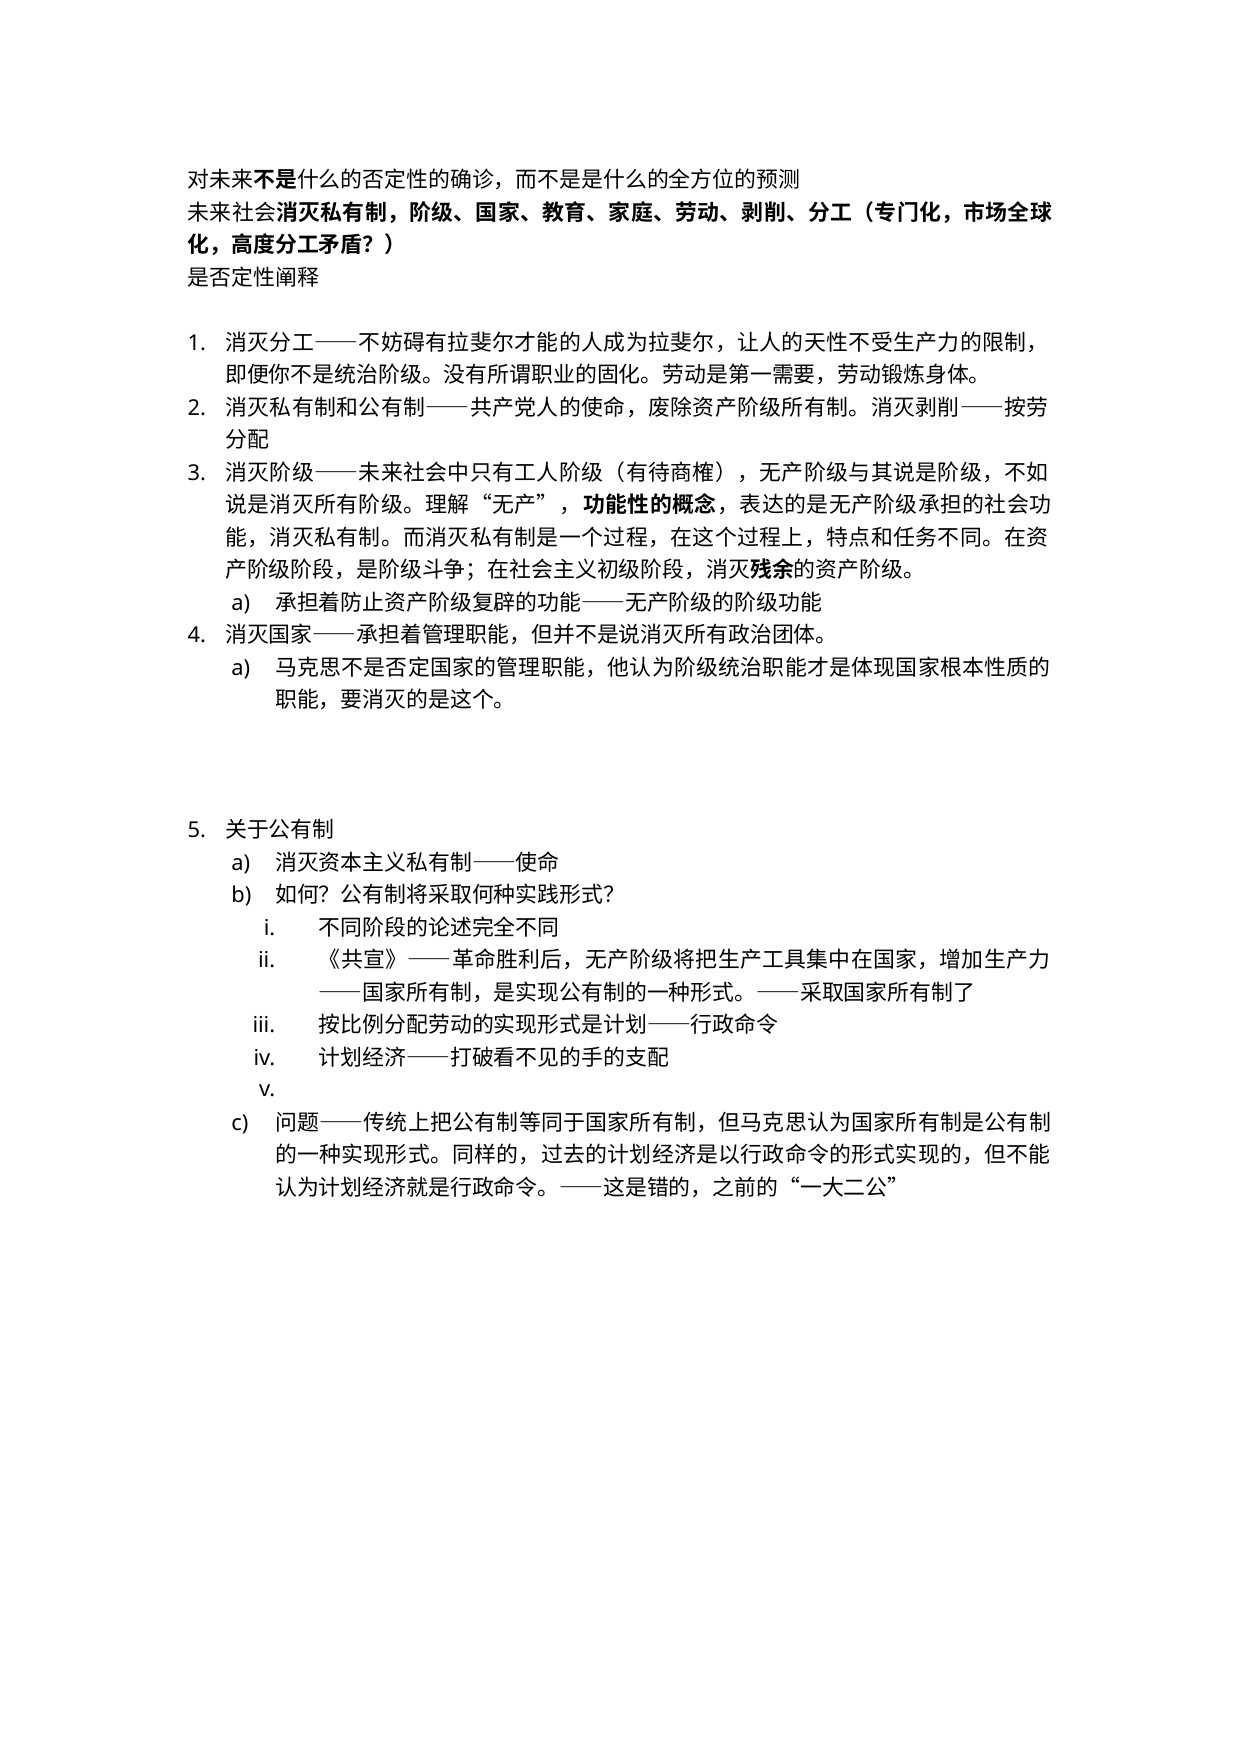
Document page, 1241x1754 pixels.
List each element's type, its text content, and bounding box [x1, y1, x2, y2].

text 是否定性阐释 [187, 259, 1053, 292]
list 关于公有制 [187, 812, 1053, 844]
text 未来社会消灭私有制，阶级、国家、教育、家庭、劳动、剥削、分工（专门化，市场全球化，高度分工矛盾？） [187, 194, 1053, 259]
list 如何？公有制将采取何种实践形式？ [231, 877, 1053, 909]
list 不同阶段的论述完全不同 [275, 909, 1053, 942]
list 承担着防止资产阶级复辟的功能——无产阶级的阶级功能 [231, 584, 1053, 617]
list 消灭资本主义私有制——使命 [231, 844, 1053, 877]
text 对未来不是什么的否定性的确诊，而不是是什么的全方位的预测 [187, 162, 1053, 194]
list 消灭分工——不妨碍有拉斐尔才能的人成为拉斐尔，让人的天性不受生产力的限制，即便你不是统治阶级。没有所谓职业的固化。劳动是第一需要，劳动锻炼身体。 [187, 324, 1053, 389]
list 消灭私有制和公有制——共产党人的使命，废除资产阶级所有制。消灭剥削——按劳分配 [187, 389, 1053, 454]
list 《共宣》——革命胜利后，无产阶级将把生产工具集中在国家，增加生产力——国家所有制，是实现公有制的一种形式。——采取国家所有制了 [275, 942, 1053, 1007]
list 消灭国家——承担着管理职能，但并不是说消灭所有政治团体。 [187, 617, 1053, 649]
list 消灭阶级——未来社会中只有工人阶级（有待商榷），无产阶级与其说是阶级，不如说是消灭所有阶级。理解“无产”，功能性的概念，表达的是无产阶级承担的社会功能，消灭私有制。而消灭私有制是一个过程，在这个过程上，特点和任务不同。在资产阶级阶段，是阶级斗争；在社会主义初级阶段，消灭残余的资产阶级。 [187, 454, 1053, 584]
list 马克思不是否定国家的管理职能，他认为阶级统治职能才是体现国家根本性质的职能，要消灭的是这个。 [231, 649, 1053, 714]
list 计划经济——打破看不见的手的支配 [275, 1039, 1053, 1072]
list 问题——传统上把公有制等同于国家所有制，但马克思认为国家所有制是公有制的一种实现形式。同样的，过去的计划经济是以行政命令的形式实现的，但不能认为计划经济就是行政命令。——这是错的，之前的“一大二公” [231, 1104, 1053, 1202]
list 按比例分配劳动的实现形式是计划——行政命令 [275, 1007, 1053, 1039]
